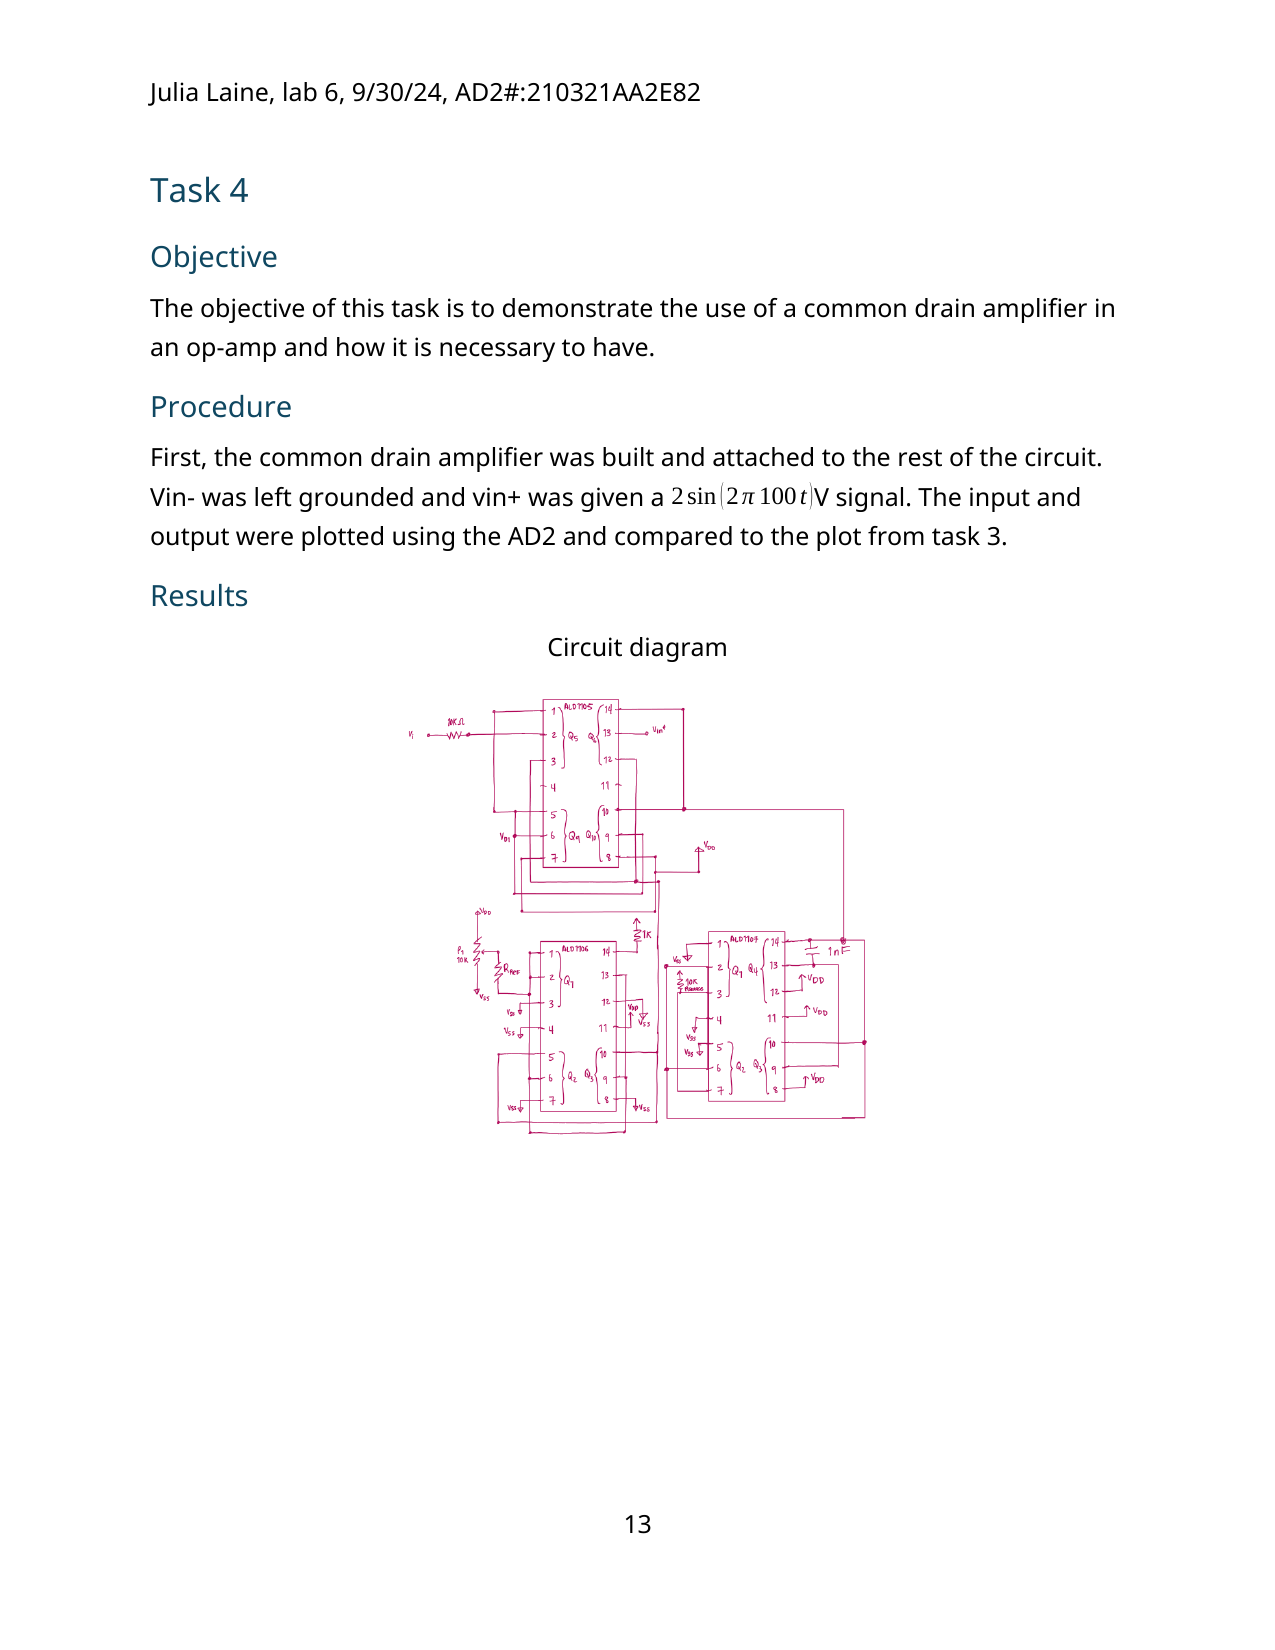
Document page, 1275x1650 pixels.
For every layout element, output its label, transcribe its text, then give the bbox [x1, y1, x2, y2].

text The objective of this task is to demonstrate the use of a common drain amplifier in an op-amp and how it is necessary to have. [150, 290, 1125, 364]
text First, the common drain amplifier was built and attached to the rest of the circuit. Vin- was left grounded and vin+ was given a V signal. The input and output were plotted using the AD2 and compared to the plot from task 3. [150, 440, 1125, 553]
subtitle Procedure [150, 386, 1125, 426]
text Circuit diagram [150, 629, 1125, 663]
picture [385, 685, 890, 1152]
subtitle Results [150, 575, 1125, 615]
subtitle Task 4 [150, 167, 1125, 212]
subtitle Objective [150, 236, 1125, 276]
